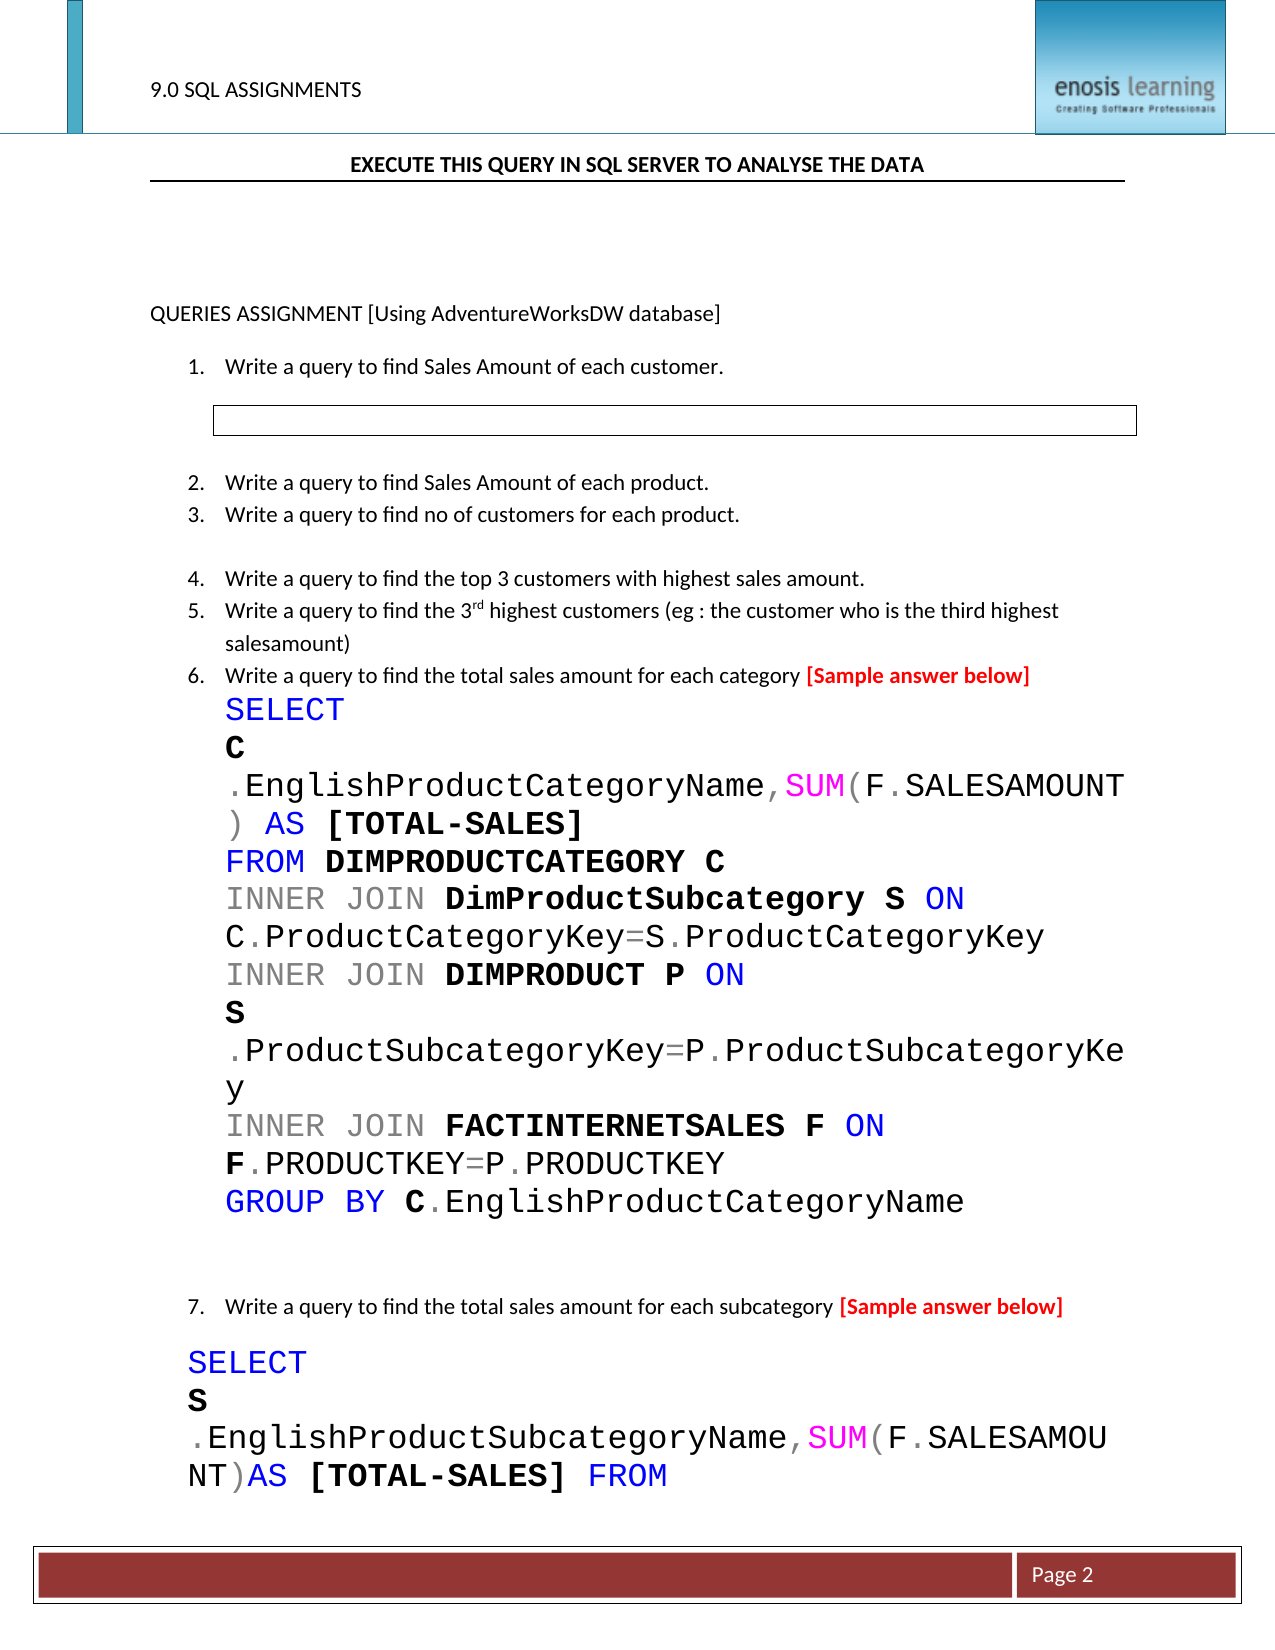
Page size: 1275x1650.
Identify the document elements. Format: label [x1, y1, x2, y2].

picture [1036, 1, 1225, 133]
